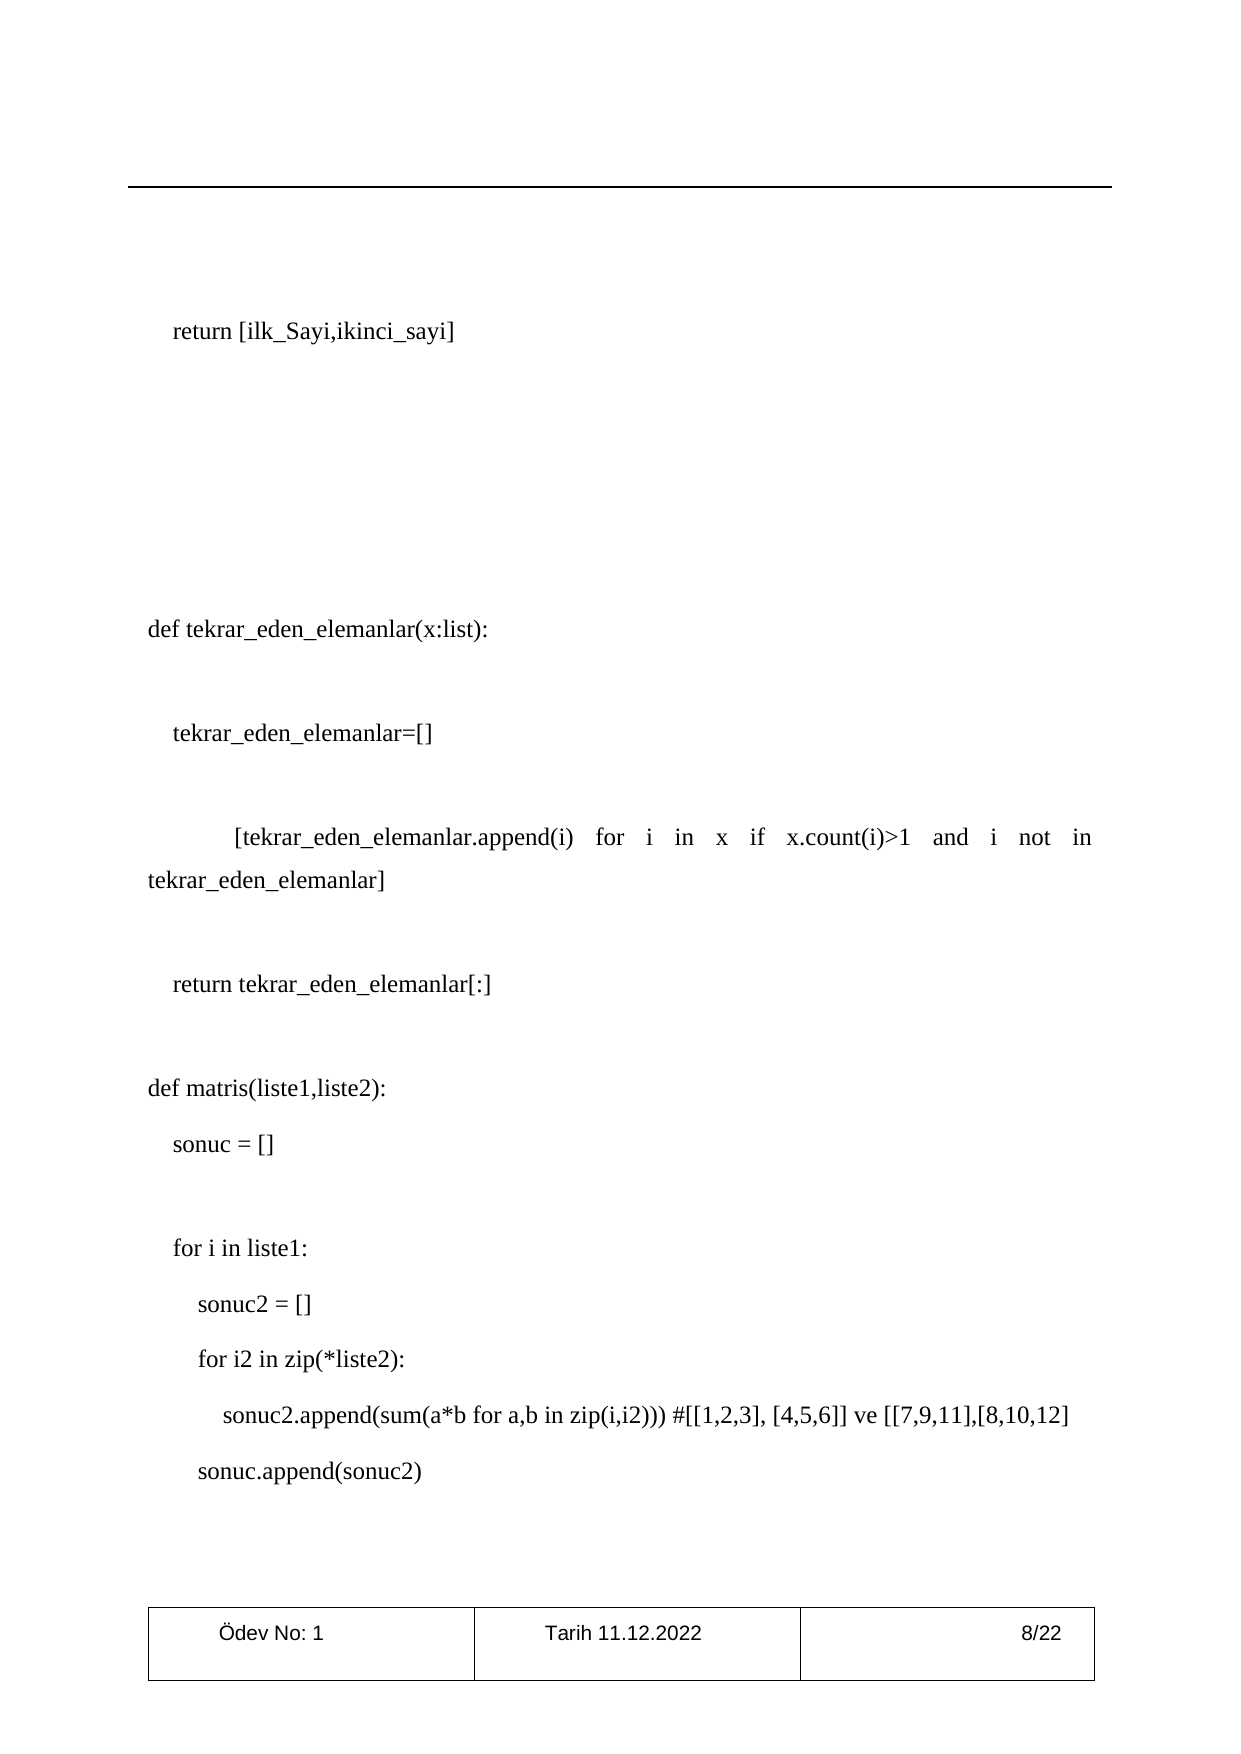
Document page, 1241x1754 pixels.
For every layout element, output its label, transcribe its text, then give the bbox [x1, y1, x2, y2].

text sonuc2.append(sum(a*b for a,b in zip(i,i2))) #[[1,2,3], [4,5,6]] ve [[7,9,11],[8,10,12] [148, 1400, 1093, 1429]
text for i in liste1: [148, 1233, 1093, 1262]
text tekrar_eden_elemanlar=[] [148, 718, 1093, 747]
text return [ilk_Sayi,ikinci_sayi] [148, 316, 1093, 345]
text sonuc2 = [] [148, 1289, 1093, 1318]
text def matris(liste1,liste2): [148, 1073, 1093, 1102]
text def tekrar_eden_elemanlar(x:list): [148, 614, 1093, 643]
text for i2 in zip(*liste2): [148, 1344, 1093, 1373]
text sonuc = [] [148, 1129, 1093, 1158]
text sonuc.append(sonuc2) [148, 1456, 1093, 1484]
text [tekrar_eden_elemanlar.append(i) for i in x if x.count(i)>1 and i not in tekrar_eden_elemanlar] [148, 822, 1093, 894]
text return tekrar_eden_elemanlar[:] [148, 969, 1093, 998]
